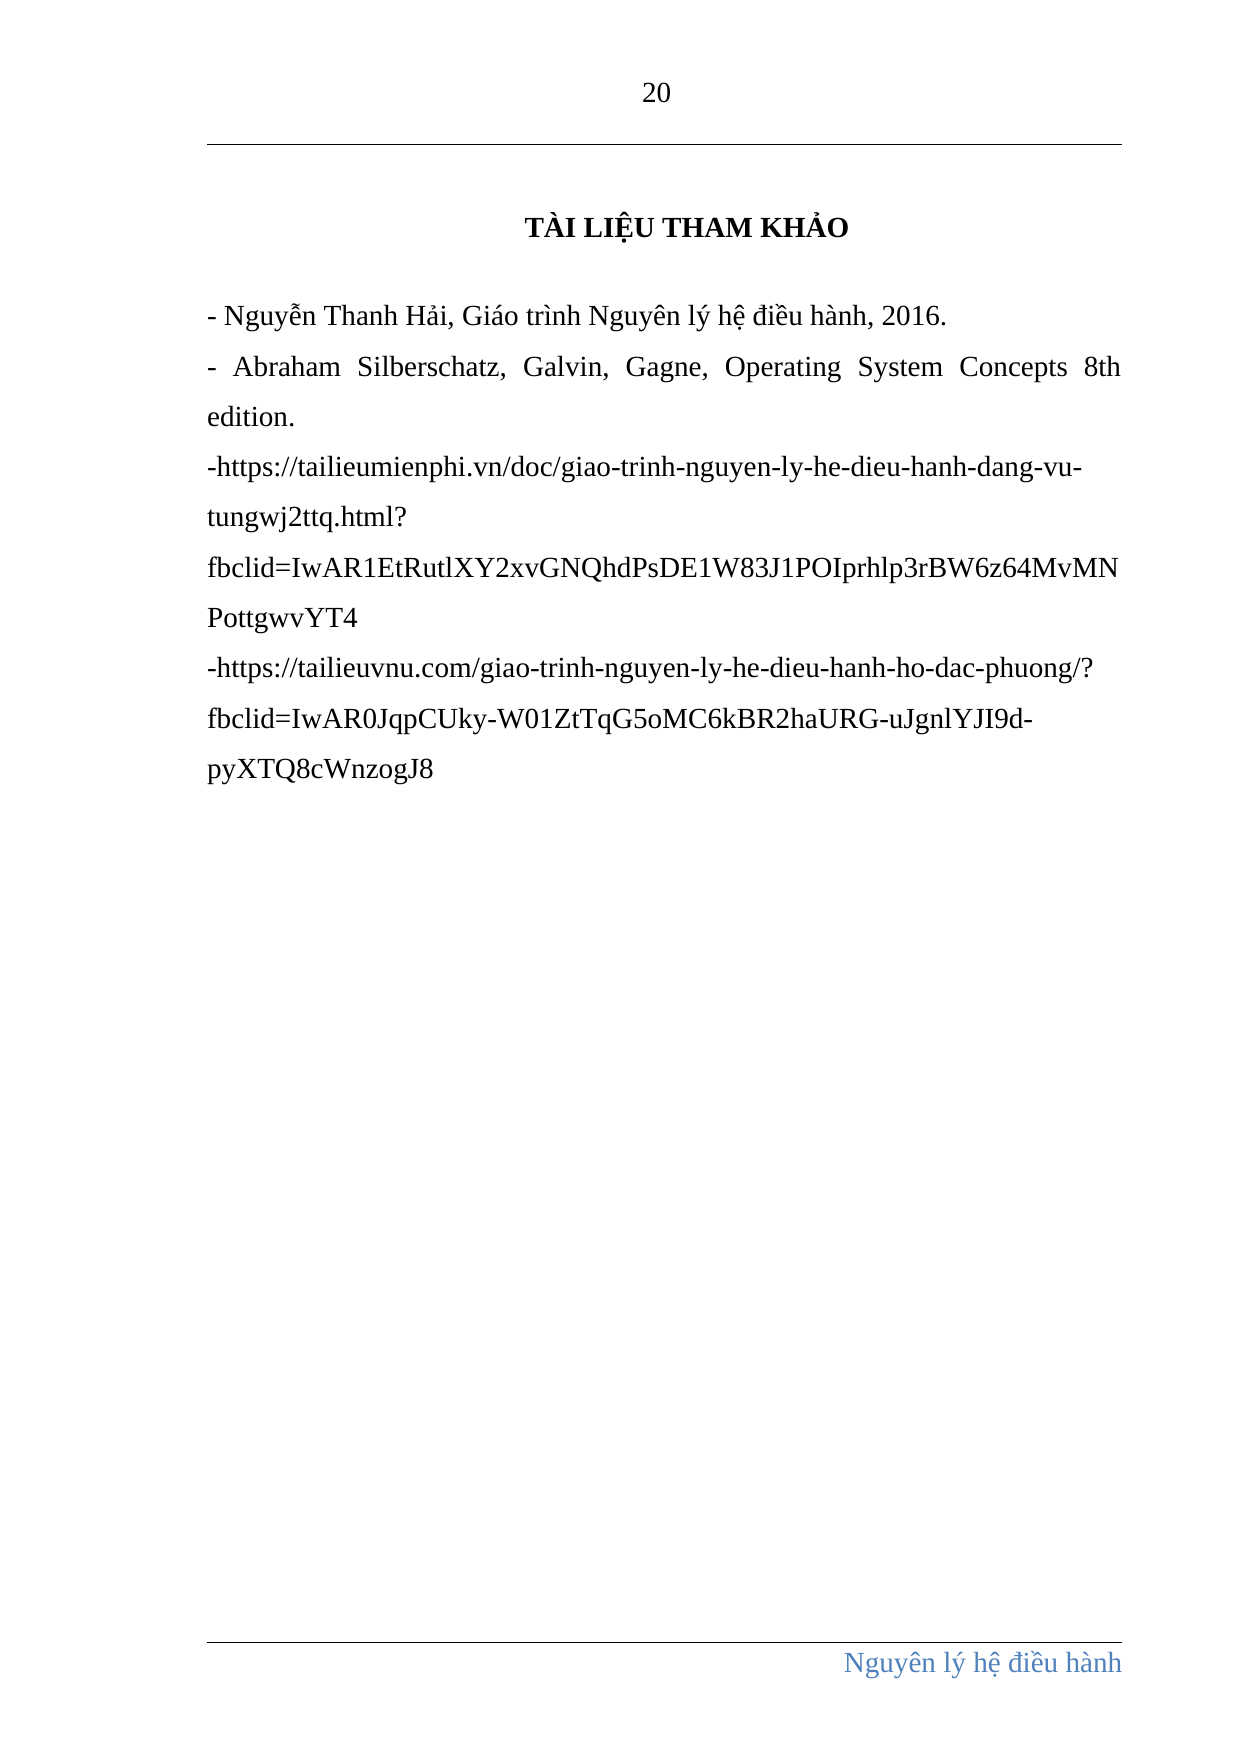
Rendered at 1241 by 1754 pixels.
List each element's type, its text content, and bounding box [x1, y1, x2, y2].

text -https://tailieuvnu.com/giao-trinh-nguyen-ly-he-dieu-hanh-ho-dac-phuong/?fbclid=IwAR0JqpCUky-W01ZtTqG5oMC6kBR2haURG-uJgnlYJI9d-pyXTQ8cWnzogJ8 [207, 651, 1122, 785]
subtitle TÀI LIỆU THAM KHẢO [252, 211, 1122, 244]
text - Nguyễn Thanh Hải, Giáo trình Nguyên lý hệ điều hành, 2016. [207, 298, 1122, 332]
text - Abraham Silberschatz, Galvin, Gagne, Operating System Concepts 8th edition. [207, 349, 1122, 432]
text -https://tailieumienphi.vn/doc/giao-trinh-nguyen-ly-he-dieu-hanh-dang-vu-tungwj2ttq.html?fbclid=IwAR1EtRutlXY2xvGNQhdPsDE1W83J1POIprhlp3rBW6z64MvMNPottgwvYT4 [207, 449, 1122, 634]
